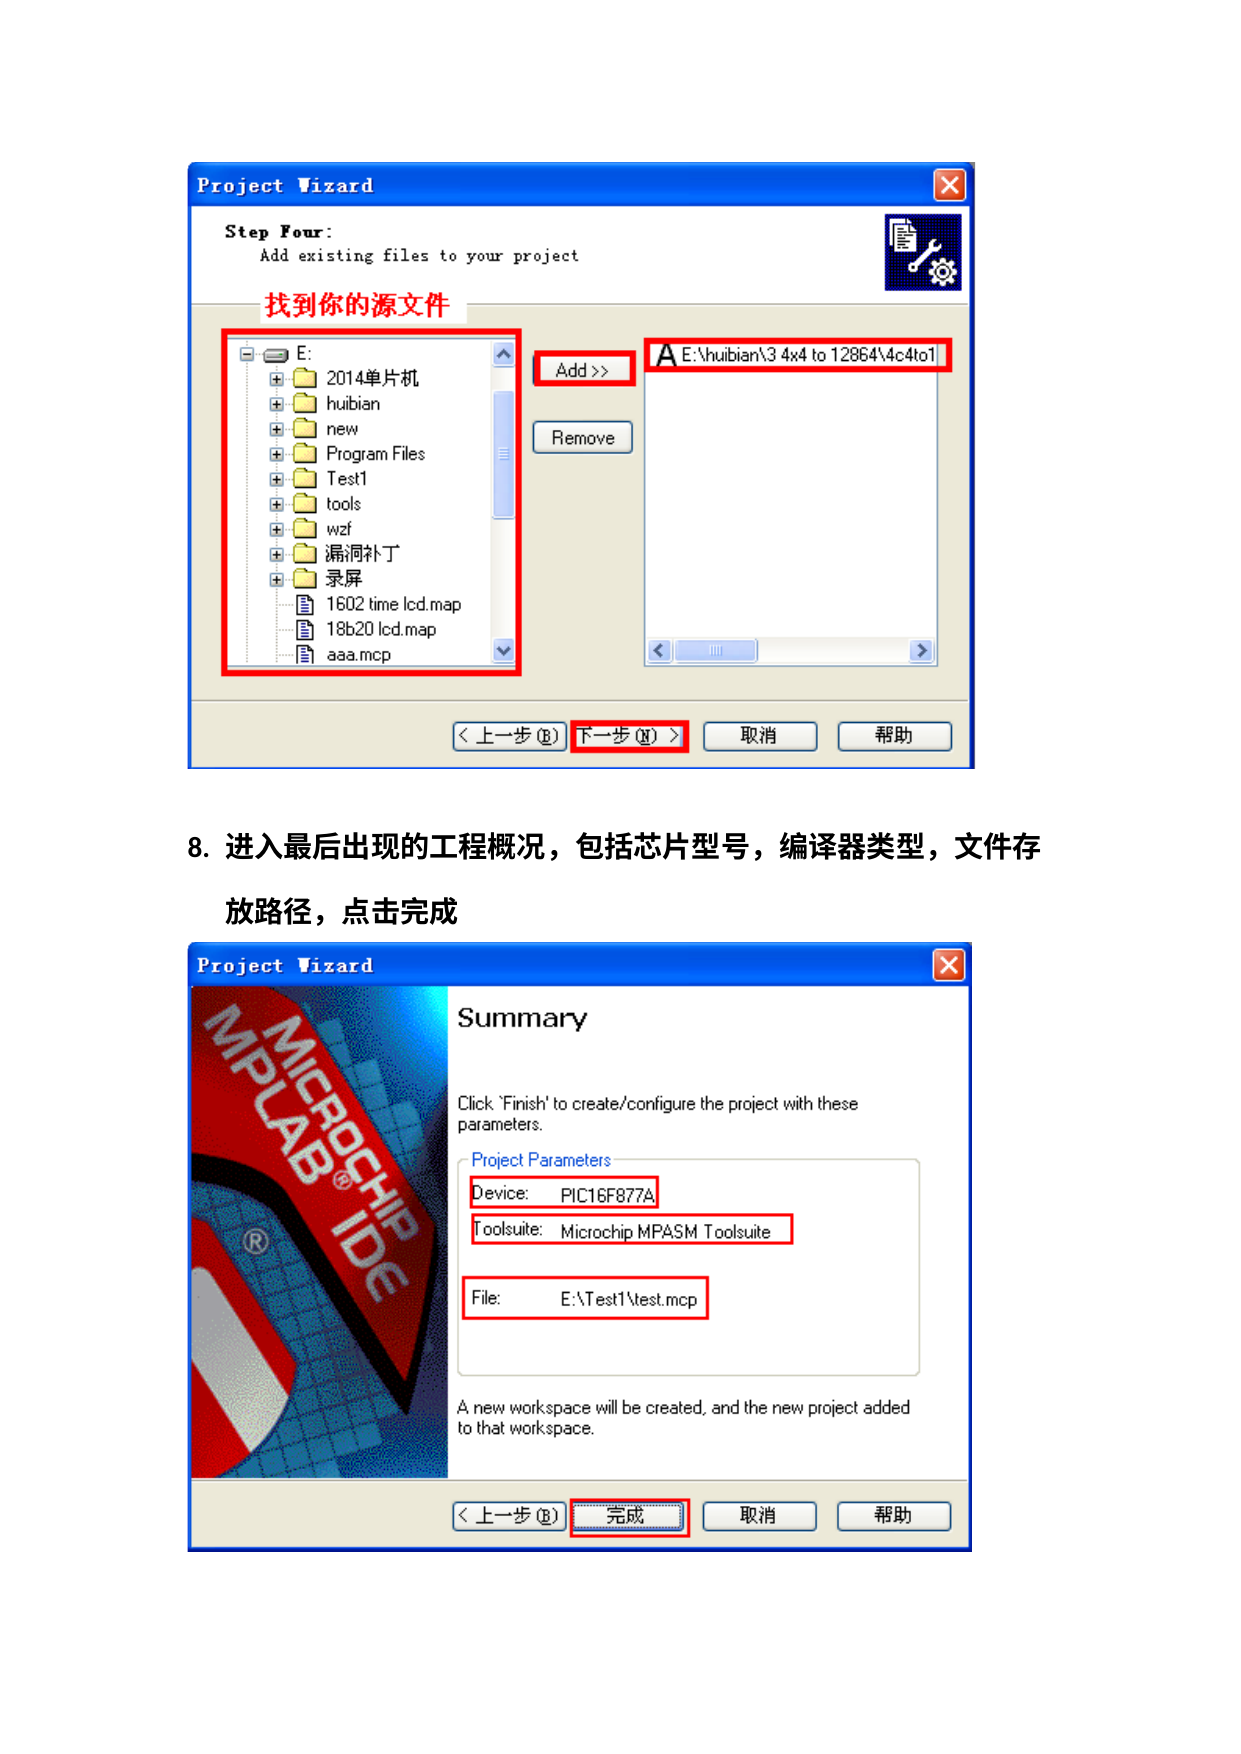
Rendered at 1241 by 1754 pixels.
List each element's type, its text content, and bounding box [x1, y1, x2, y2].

picture [187, 162, 976, 769]
list 进入最后出现的工程概况，包括芯片型号，编译器类型，文件存放路径，点击完成 [187, 812, 1053, 942]
picture [187, 942, 972, 1552]
